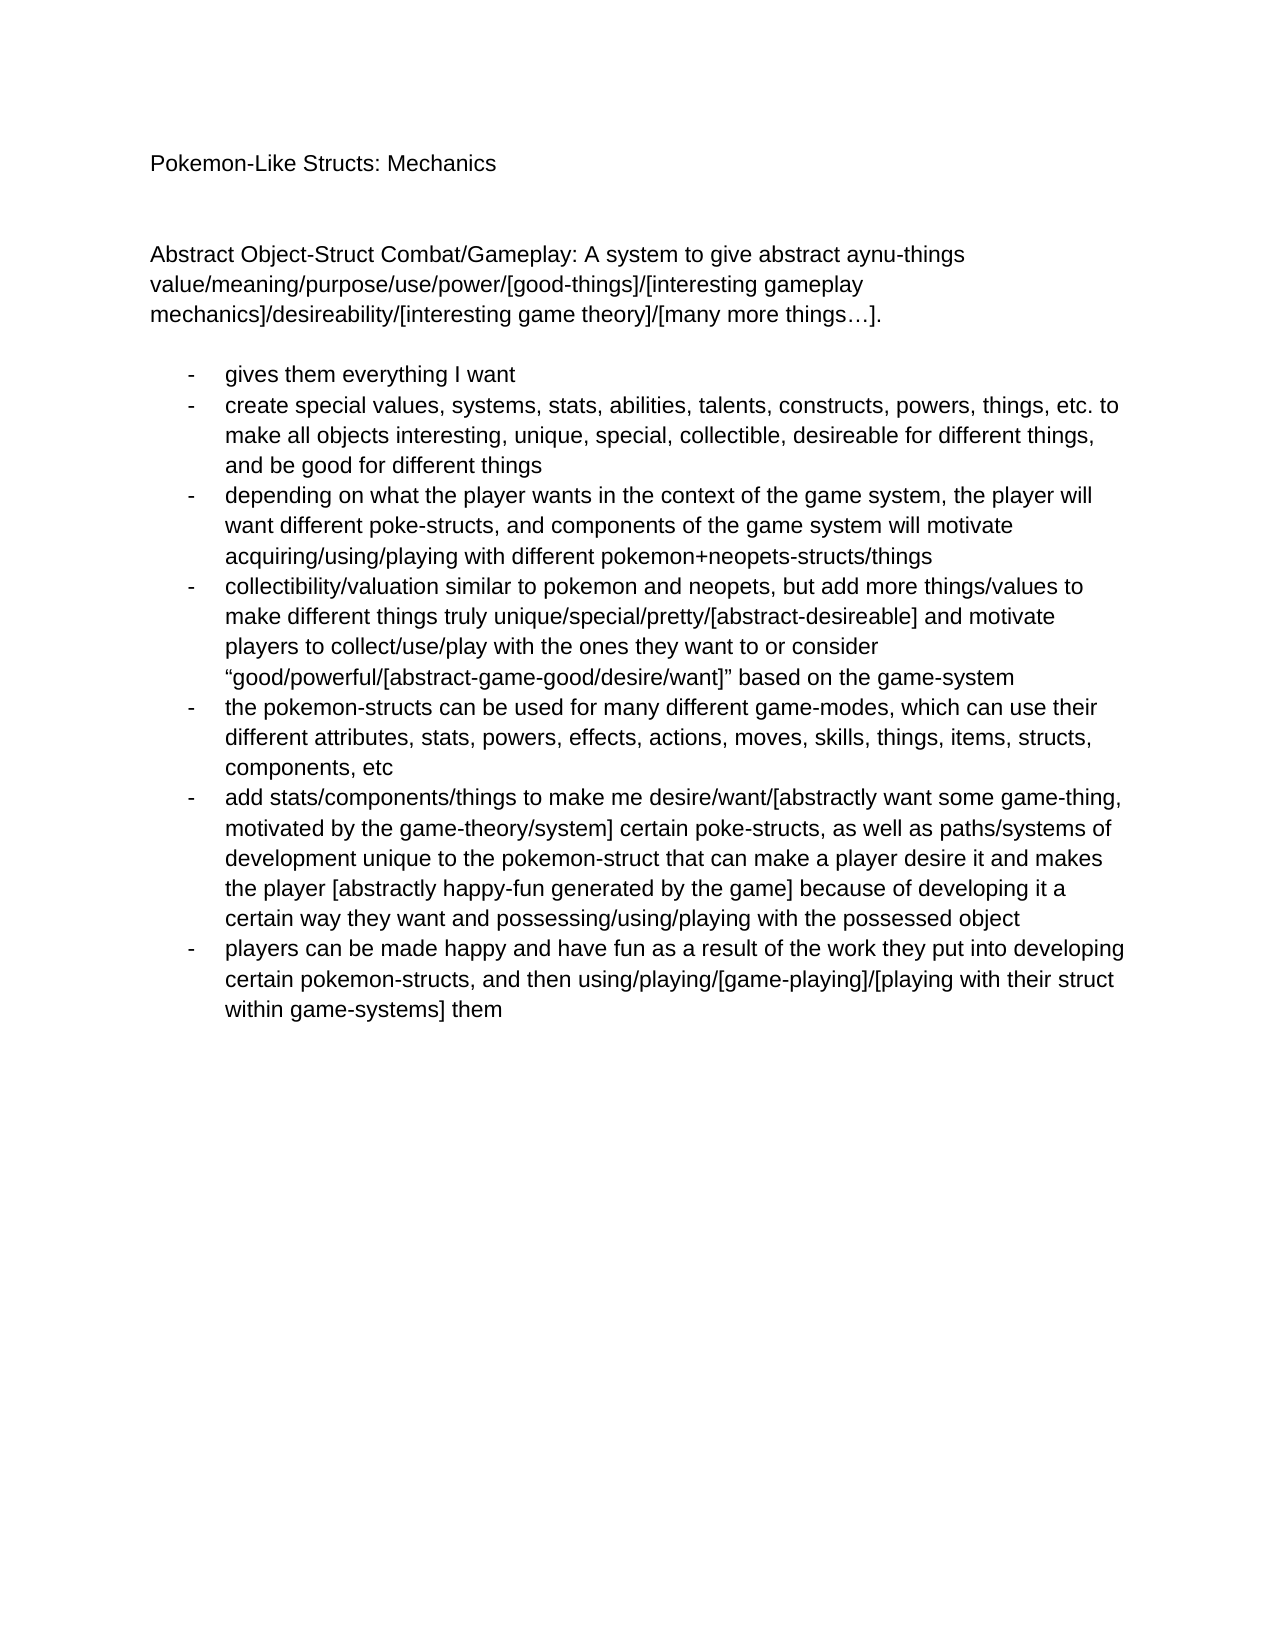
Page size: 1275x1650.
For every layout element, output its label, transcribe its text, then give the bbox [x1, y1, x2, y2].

list create special values, systems, stats, abilities, talents, constructs, powers, things, etc. to make all objects interesting, unique, special, collectible, desireable for different things, and be good for different things [187, 392, 1125, 478]
list gives them everything I want [187, 361, 1125, 388]
text Pokemon-Like Structs: Mechanics [150, 150, 1125, 176]
text Abstract Object-Struct Combat/Gameplay: A system to give abstract aynu-things value/meaning/purpose/use/power/[good-things]/[interesting gameplay mechanics]/desireability/[interesting game theory]/[many more things…]. [150, 241, 1125, 327]
list add stats/components/things to make me desire/want/[abstractly want some game-thing, motivated by the game-theory/system] certain poke-structs, as well as paths/systems of development unique to the pokemon-struct that can make a player desire it and makes the player [abstractly happy-fun generated by the game] because of developing it a certain way they want and possessing/using/playing with the possessed object [187, 784, 1125, 932]
list depending on what the player wants in the context of the game system, the player will want different poke-structs, and components of the game system will motivate acquiring/using/playing with different pokemon+neopets-structs/things [187, 482, 1125, 569]
list the pokemon-structs can be used for many different game-modes, which can use their different attributes, stats, powers, effects, actions, moves, skills, things, items, structs, components, etc [187, 694, 1125, 781]
list players can be made happy and have fun as a result of the work they put into developing certain pokemon-structs, and then using/playing/[game-playing]/[playing with their struct within game-systems] them [187, 935, 1125, 1022]
list collectibility/valuation similar to pokemon and neopets, but add more things/values to make different things truly unique/special/pretty/[abstract-desireable] and motivate players to collect/use/play with the ones they want to or consider “good/powerful/[abstract-game-good/desire/want]” based on the game-system [187, 573, 1125, 690]
